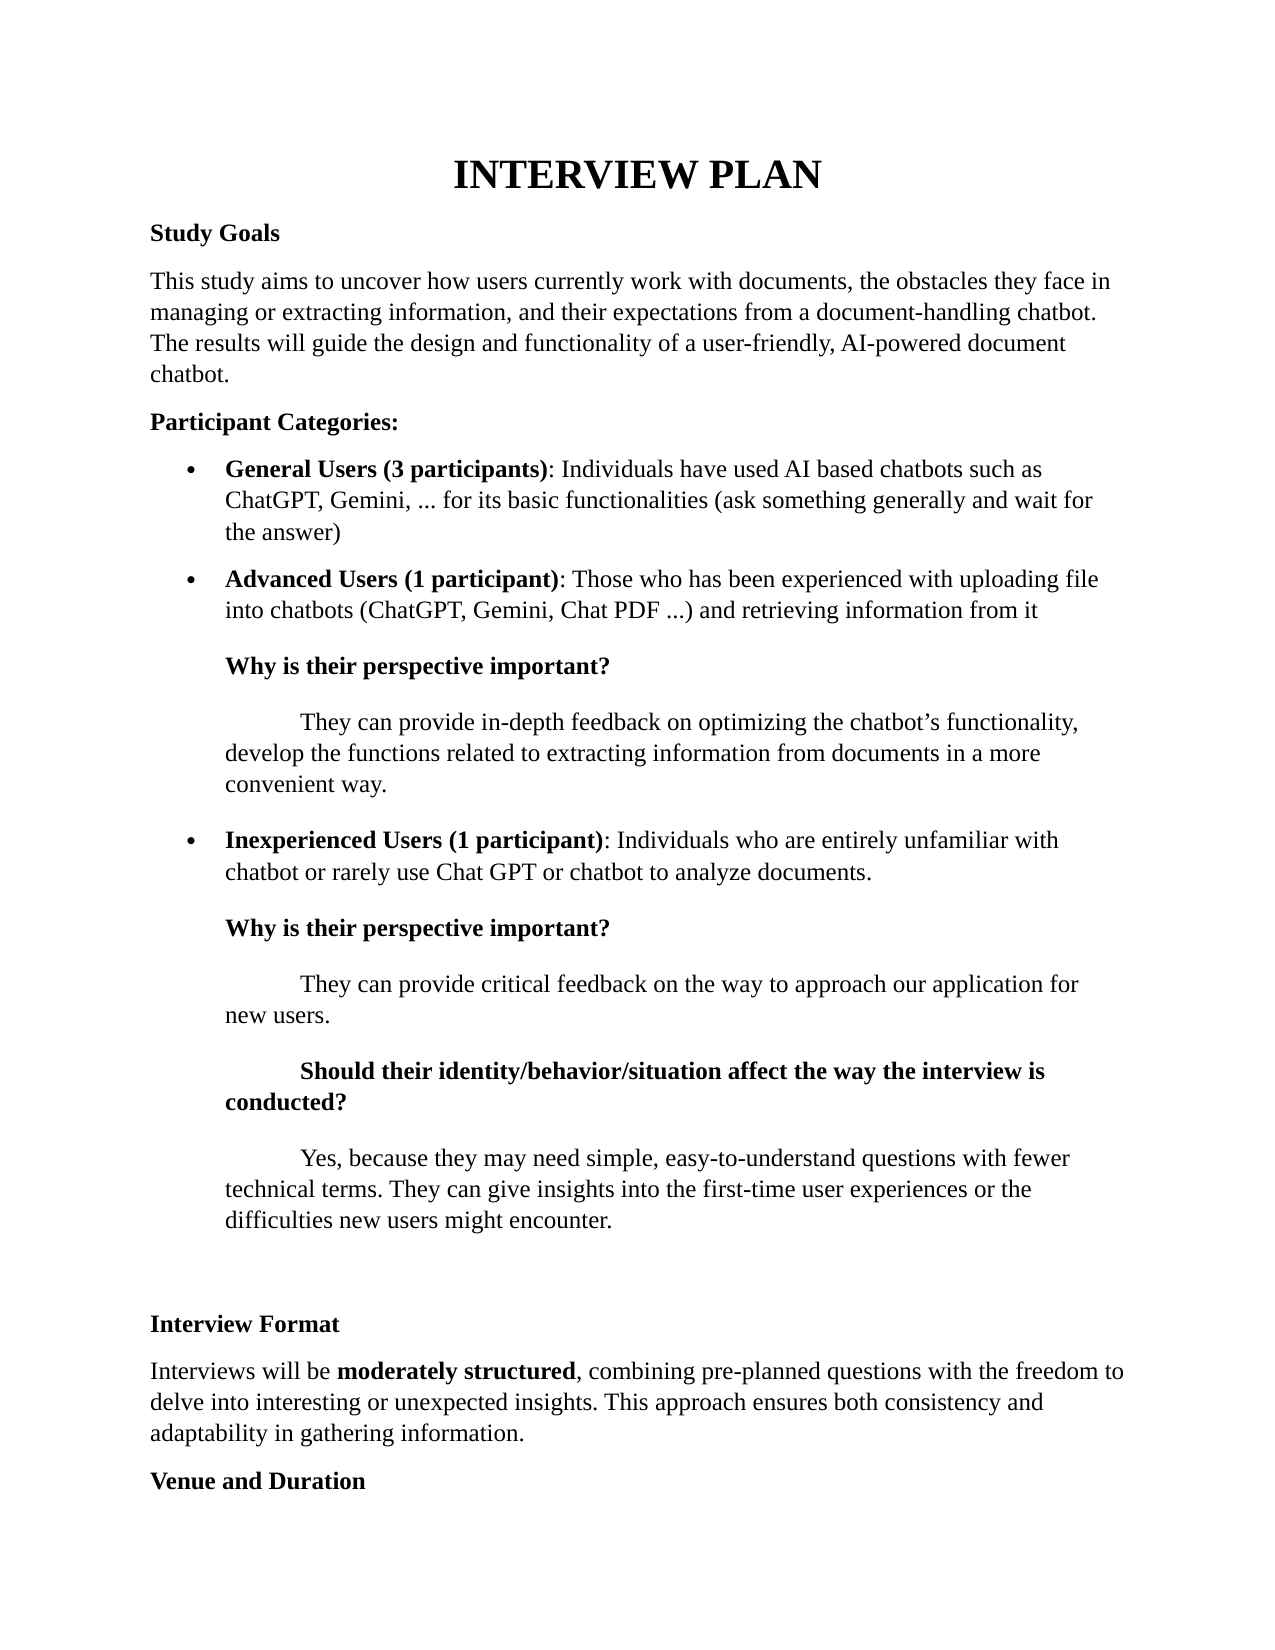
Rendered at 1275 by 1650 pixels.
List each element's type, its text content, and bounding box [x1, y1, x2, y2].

text INTERVIEW PLAN [150, 150, 1125, 198]
text Venue and Duration [150, 1466, 1125, 1495]
text Interview Format [150, 1309, 1125, 1337]
text This study aims to uncover how users currently work with documents, the obstacles they face in managing or extracting information, and their expectations from a document-handling chatbot. The results will guide the design and functionality of a user-friendly, AI-powered document chatbot. [150, 266, 1125, 388]
text Participant Categories: [150, 407, 1125, 436]
text They can provide in-depth feedback on optimizing the chatbot’s functionality, develop the functions related to extracting information from documents in a more convenient way. [225, 707, 1125, 798]
list Inexperienced Users (1 participant): Individuals who are entirely unfamiliar with chatbot or rarely use Chat GPT or chatbot to analyze documents. [187, 826, 1125, 885]
list General Users (3 participants): Individuals have used AI based chatbots such as ChatGPT, Gemini, ... for its basic functionalities (ask something generally and wait for the answer) [187, 454, 1125, 545]
list Advanced Users (1 participant): Those who has been experienced with uploading file into chatbots (ChatGPT, Gemini, Chat PDF ...) and retrieving information from it [187, 564, 1125, 624]
text Yes, because they may need simple, easy-to-understand questions with fewer technical terms. They can give insights into the first-time user experiences or the difficulties new users might encounter. [225, 1143, 1125, 1234]
text Interviews will be moderately structured, combining pre-planned questions with the freedom to delve into interesting or unexpected insights. This approach ensures both consistency and adaptability in gathering information. [150, 1356, 1125, 1447]
text Why is their perspective important? [225, 651, 1125, 680]
text Should their identity/behavior/situation affect the way the interview is conducted? [225, 1056, 1125, 1116]
text Study Goals [150, 218, 1125, 247]
text Why is their perspective important? [150, 913, 1125, 941]
text They can provide critical feedback on the way to approach our application for new users. [225, 969, 1125, 1028]
